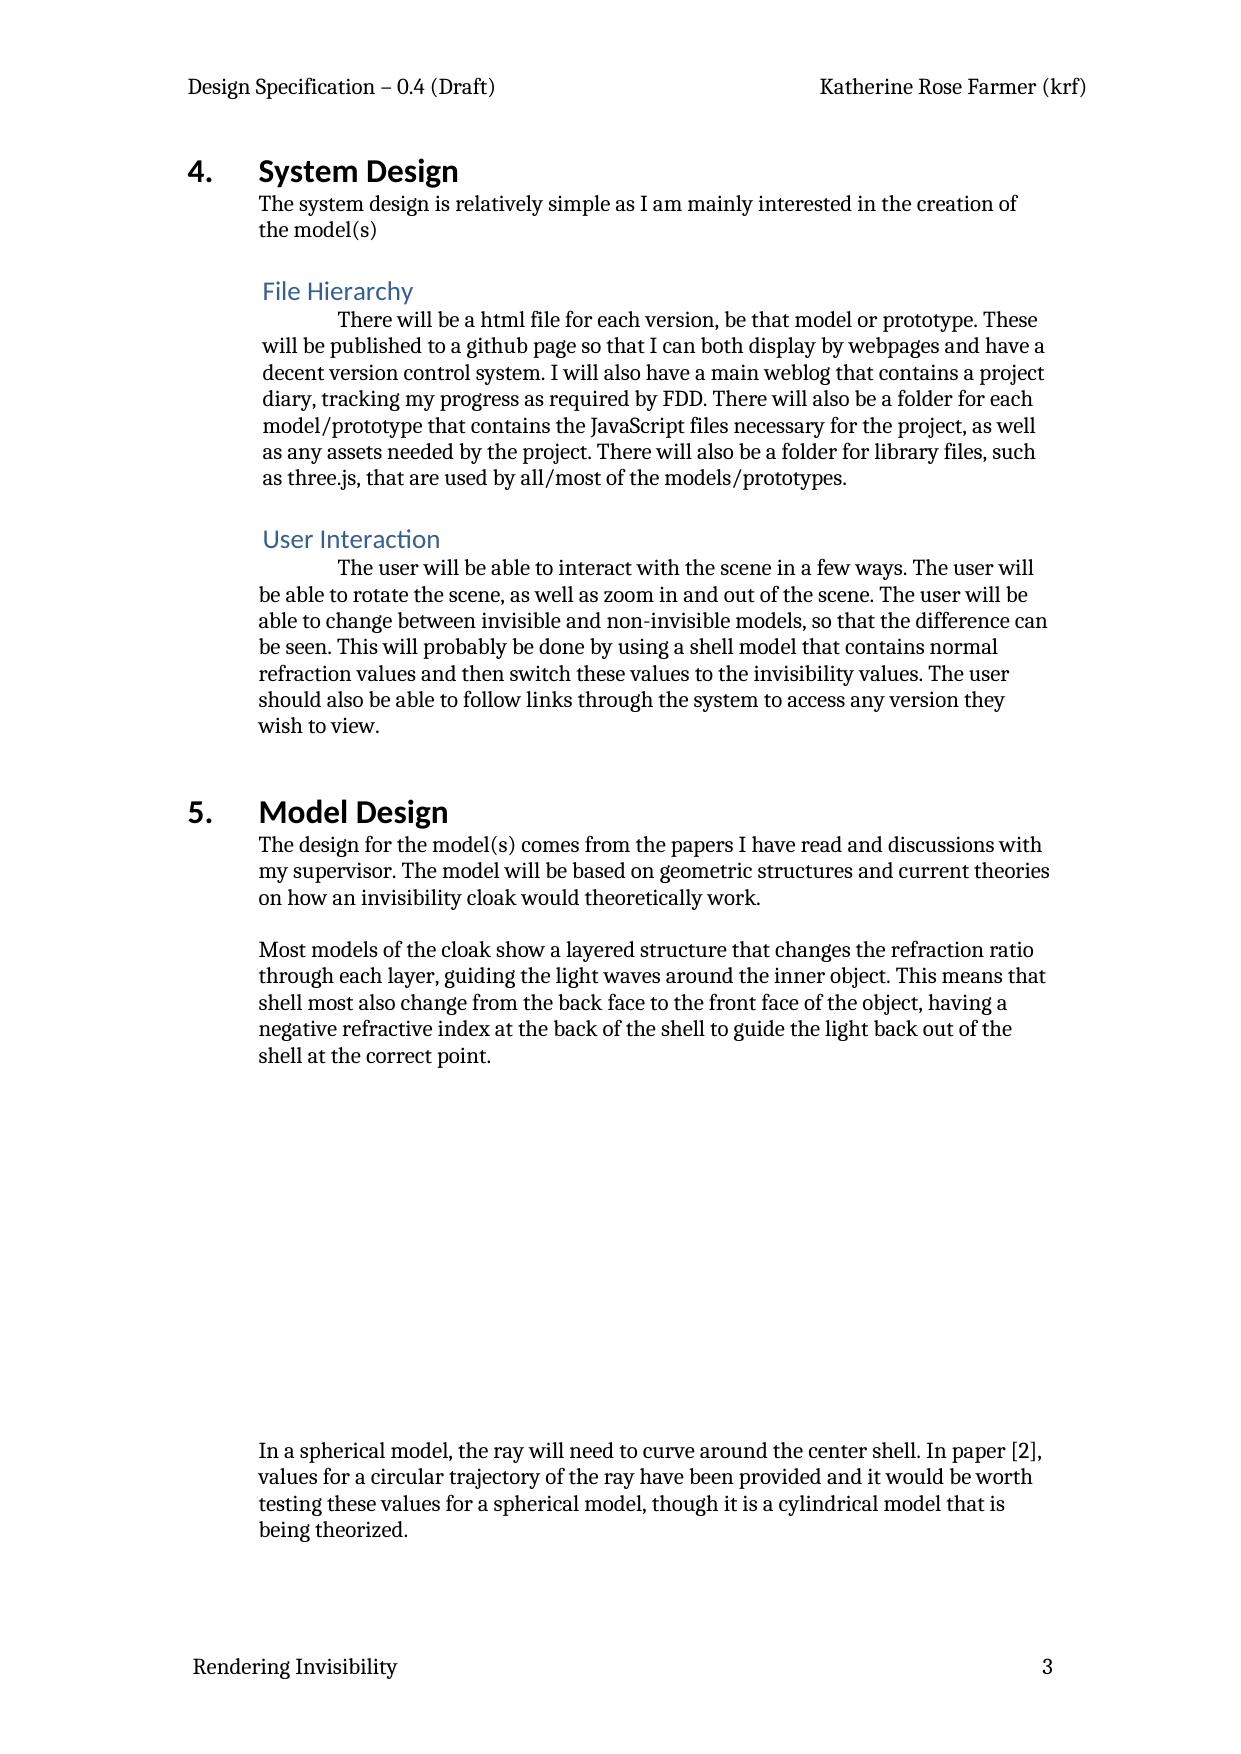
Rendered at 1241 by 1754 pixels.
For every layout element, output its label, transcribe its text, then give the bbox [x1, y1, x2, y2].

text The system design is relatively simple as I am mainly interested in the creation of the model(s) [258, 191, 1053, 243]
subtitle File Hierarchy [187, 274, 1053, 307]
subtitle System Design [187, 150, 1053, 191]
subtitle User Interaction [187, 522, 1053, 555]
text In a spherical model, the ray will need to curve around the center shell. In paper [2], values for a circular trajectory of the ray have been provided and it would be worth testing these values for a spherical model, though it is a cylindrical model that is being theorized. [258, 1438, 1053, 1543]
text The design for the model(s) comes from the papers I have read and discussions with my supervisor. The model will be based on geometric structures and current theories on how an invisibility cloak would theoretically work. [258, 832, 1053, 911]
text The user will be able to interact with the scene in a few ways. The user will be able to rotate the scene, as well as zoom in and out of the scene. The user will be able to change between invisible and non-invisible models, so that the difference can be seen. This will probably be done by using a shell model that contains normal refraction values and then switch these values to the invisibility values. The user should also be able to follow links through the system to access any version they wish to view. [258, 555, 1053, 739]
text There will be a html file for each version, be that model or prototype. These will be published to a github page so that I can both display by webpages and have a decent version control system. I will also have a main weblog that contains a project diary, tracking my progress as required by FDD. There will also be a folder for each model/prototype that contains the JavaScript files necessary for the project, as well as any assets needed by the project. There will also be a folder for library files, such as three.js, that are used by all/most of the models/prototypes. [262, 307, 1053, 491]
text Most models of the cloak show a layered structure that changes the refraction ratio through each layer, guiding the light waves around the inner object. This means that shell most also change from the back face to the front face of the object, having a negative refractive index at the back of the shell to guide the light back out of the shell at the correct point. [258, 937, 1053, 1069]
subtitle Model Design [187, 791, 1053, 832]
